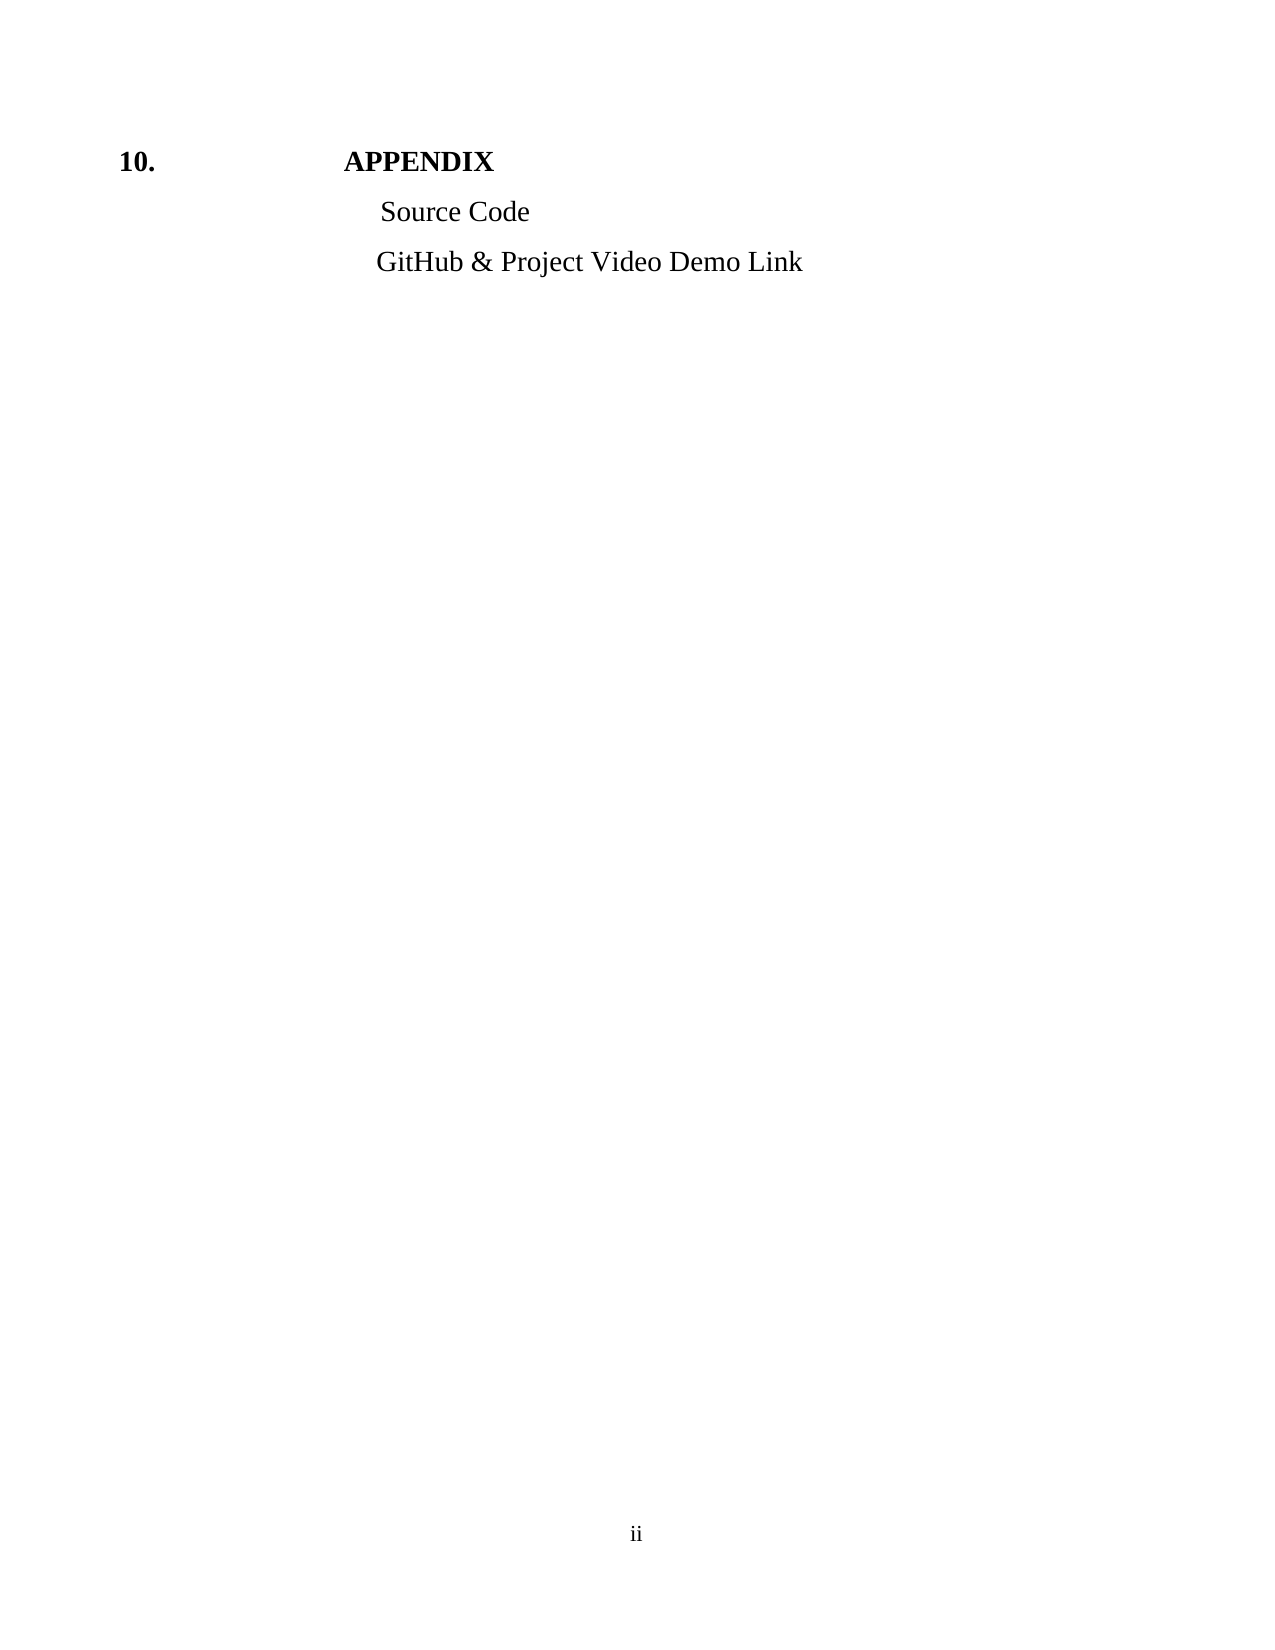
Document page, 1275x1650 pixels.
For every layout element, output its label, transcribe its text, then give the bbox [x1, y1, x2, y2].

text Source Code [119, 194, 1150, 228]
text GitHub & Project Video Demo Link [119, 244, 1150, 278]
text 10. APPENDIX [119, 144, 1150, 177]
